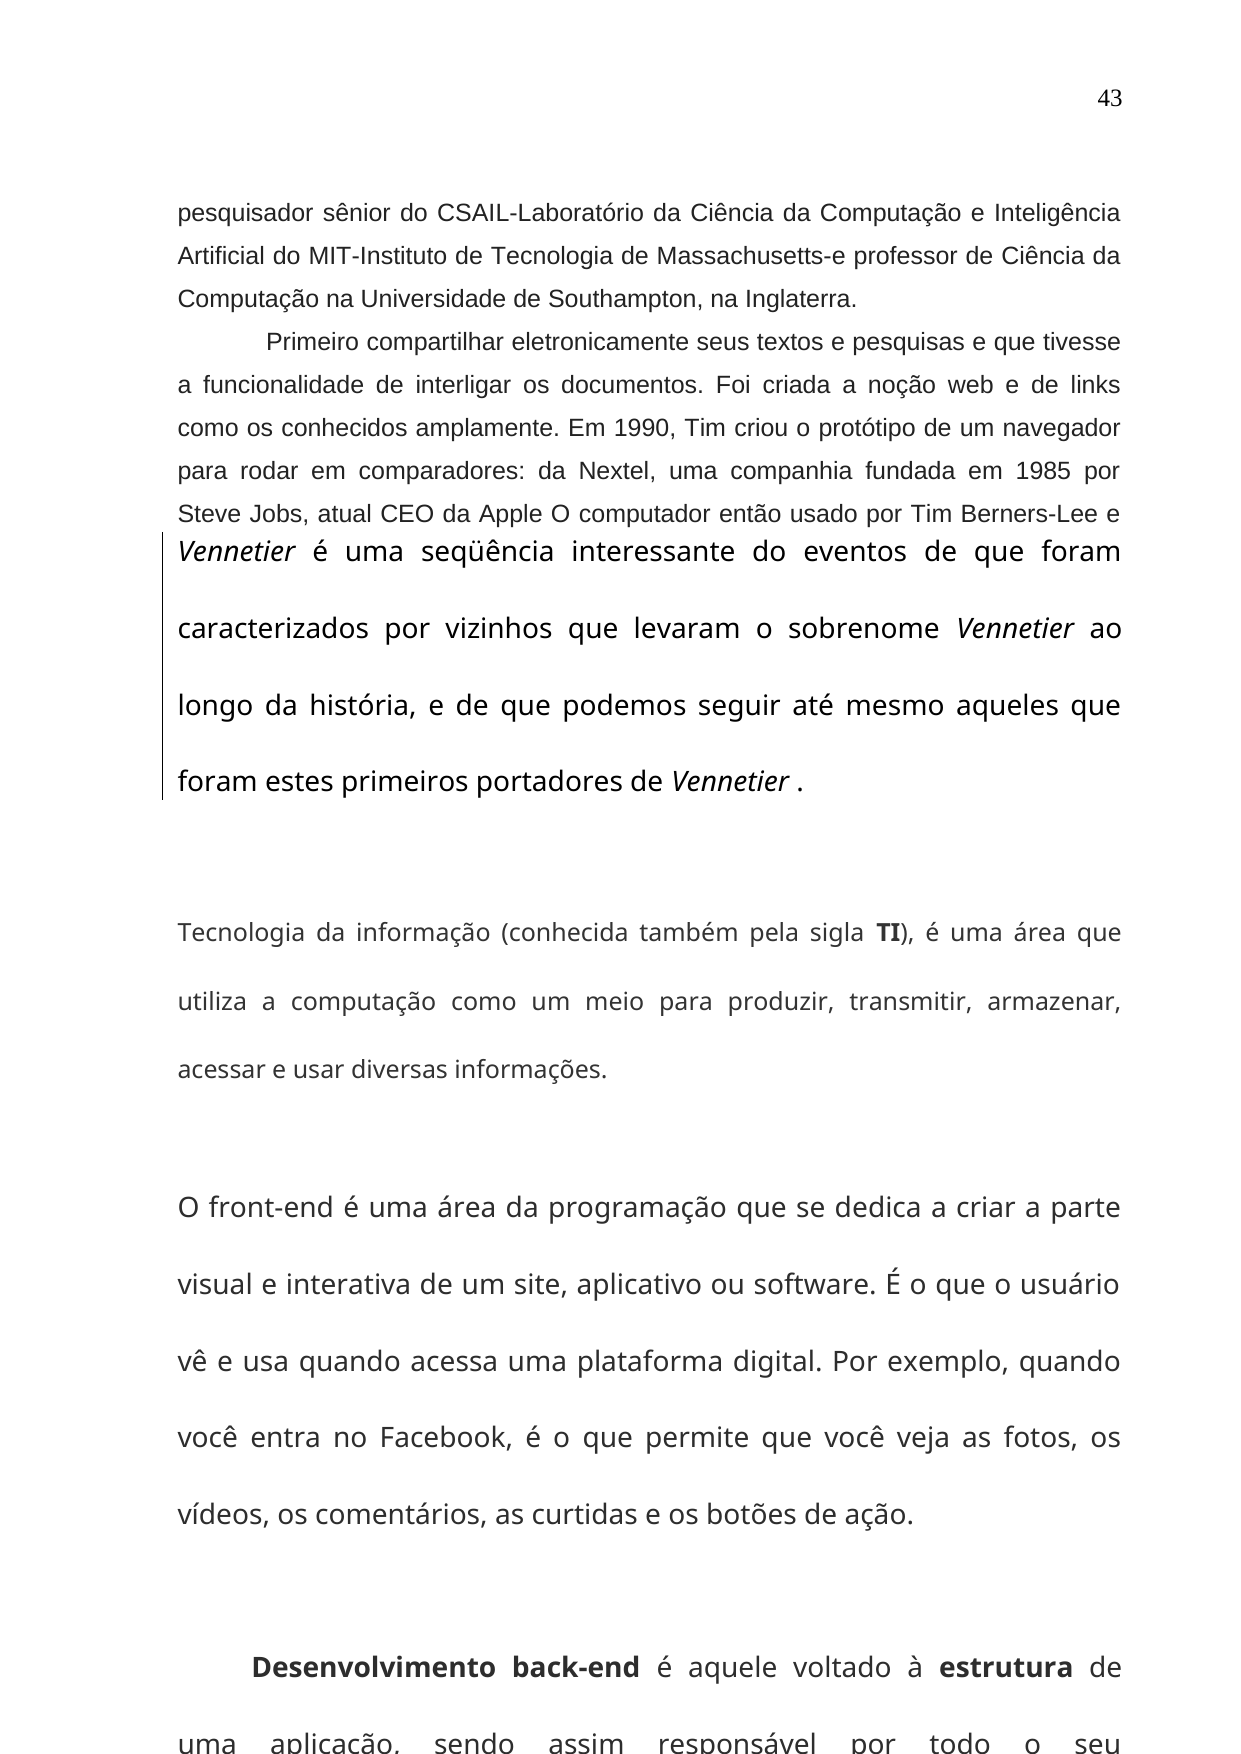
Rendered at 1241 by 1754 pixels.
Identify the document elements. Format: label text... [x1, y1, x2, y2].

text A web foi inventada em 1992 por Sir Tim Berners-Lee, cuja foto é mostrada na Figura 21. Atualmente, Tim é diretor do W3C-World Wied Web Consortium, pesquisador sênior do CSAIL-Laboratório da Ciência da Computação e Inteligência Artificial do MIT-Instituto de Tecnologia de Massachusetts-e professor de Ciência da Computação na Universidade de Southampton, na Inglaterra. [177, 198, 1122, 313]
text Primeiro compartilhar eletronicamente seus textos e pesquisas e que tivesse a funcionalidade de interligar os documentos. Foi criada a noção web e de links como os conhecidos amplamente. Em 1990, Tim criou o protótipo de um navegador para rodar em comparadores: da Nextel, uma companhia fundada em 1985 por Steve Jobs, atual CEO da Apple O computador então usado por Tim Berners-Lee e mostrado na Figura 2.2. Inicialmente, o navegador foi chamado de WorldWide Web e, posteriormente, renomeado para Nexus, a fim de evitar confusão com a World Wide Web Nas figuras 23 e 24 são mostrados fragmentos da interface de duas versões do navegador de Tim. [177, 327, 1122, 528]
